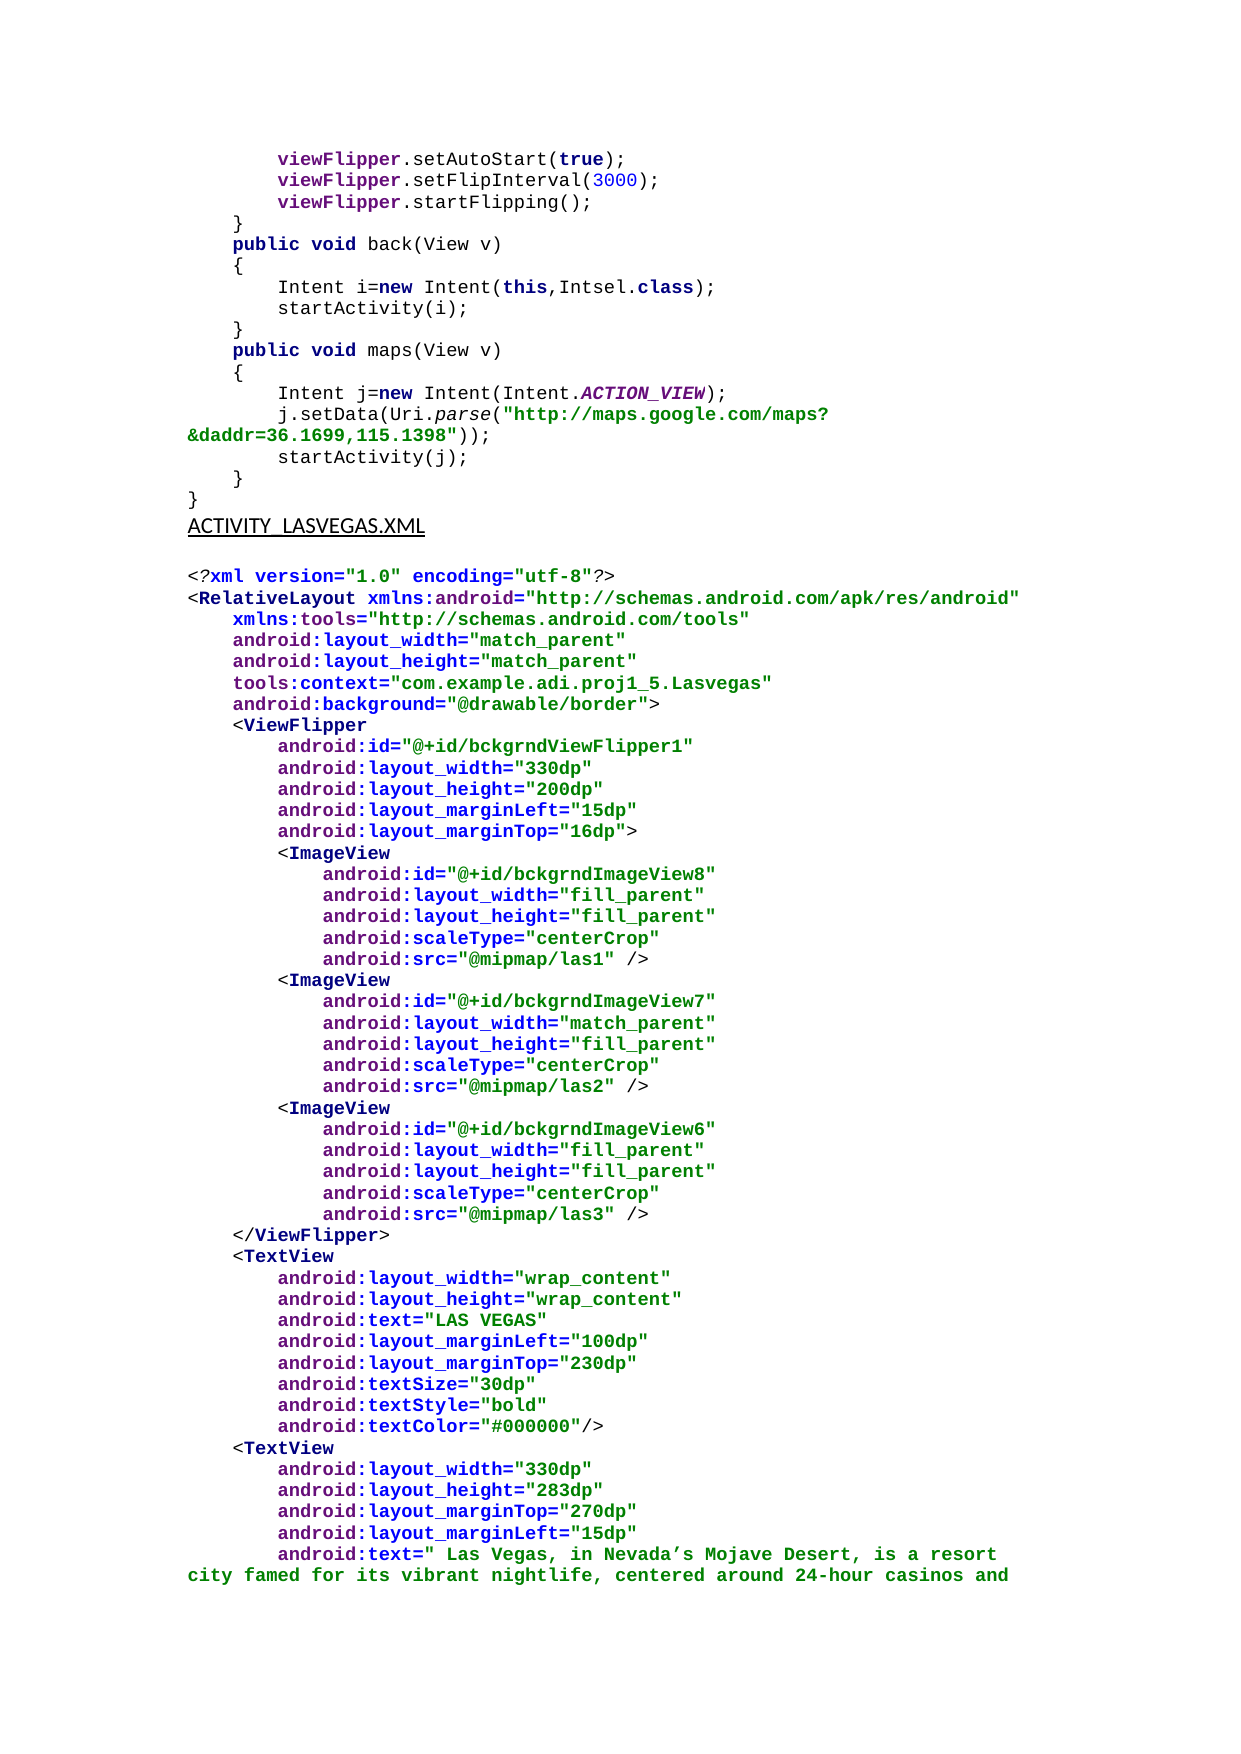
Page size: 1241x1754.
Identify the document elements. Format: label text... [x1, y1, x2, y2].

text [187, 567, 1053, 1587]
text ACTIVITY_LASVEGAS.XML [187, 511, 1053, 539]
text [187, 150, 1053, 511]
